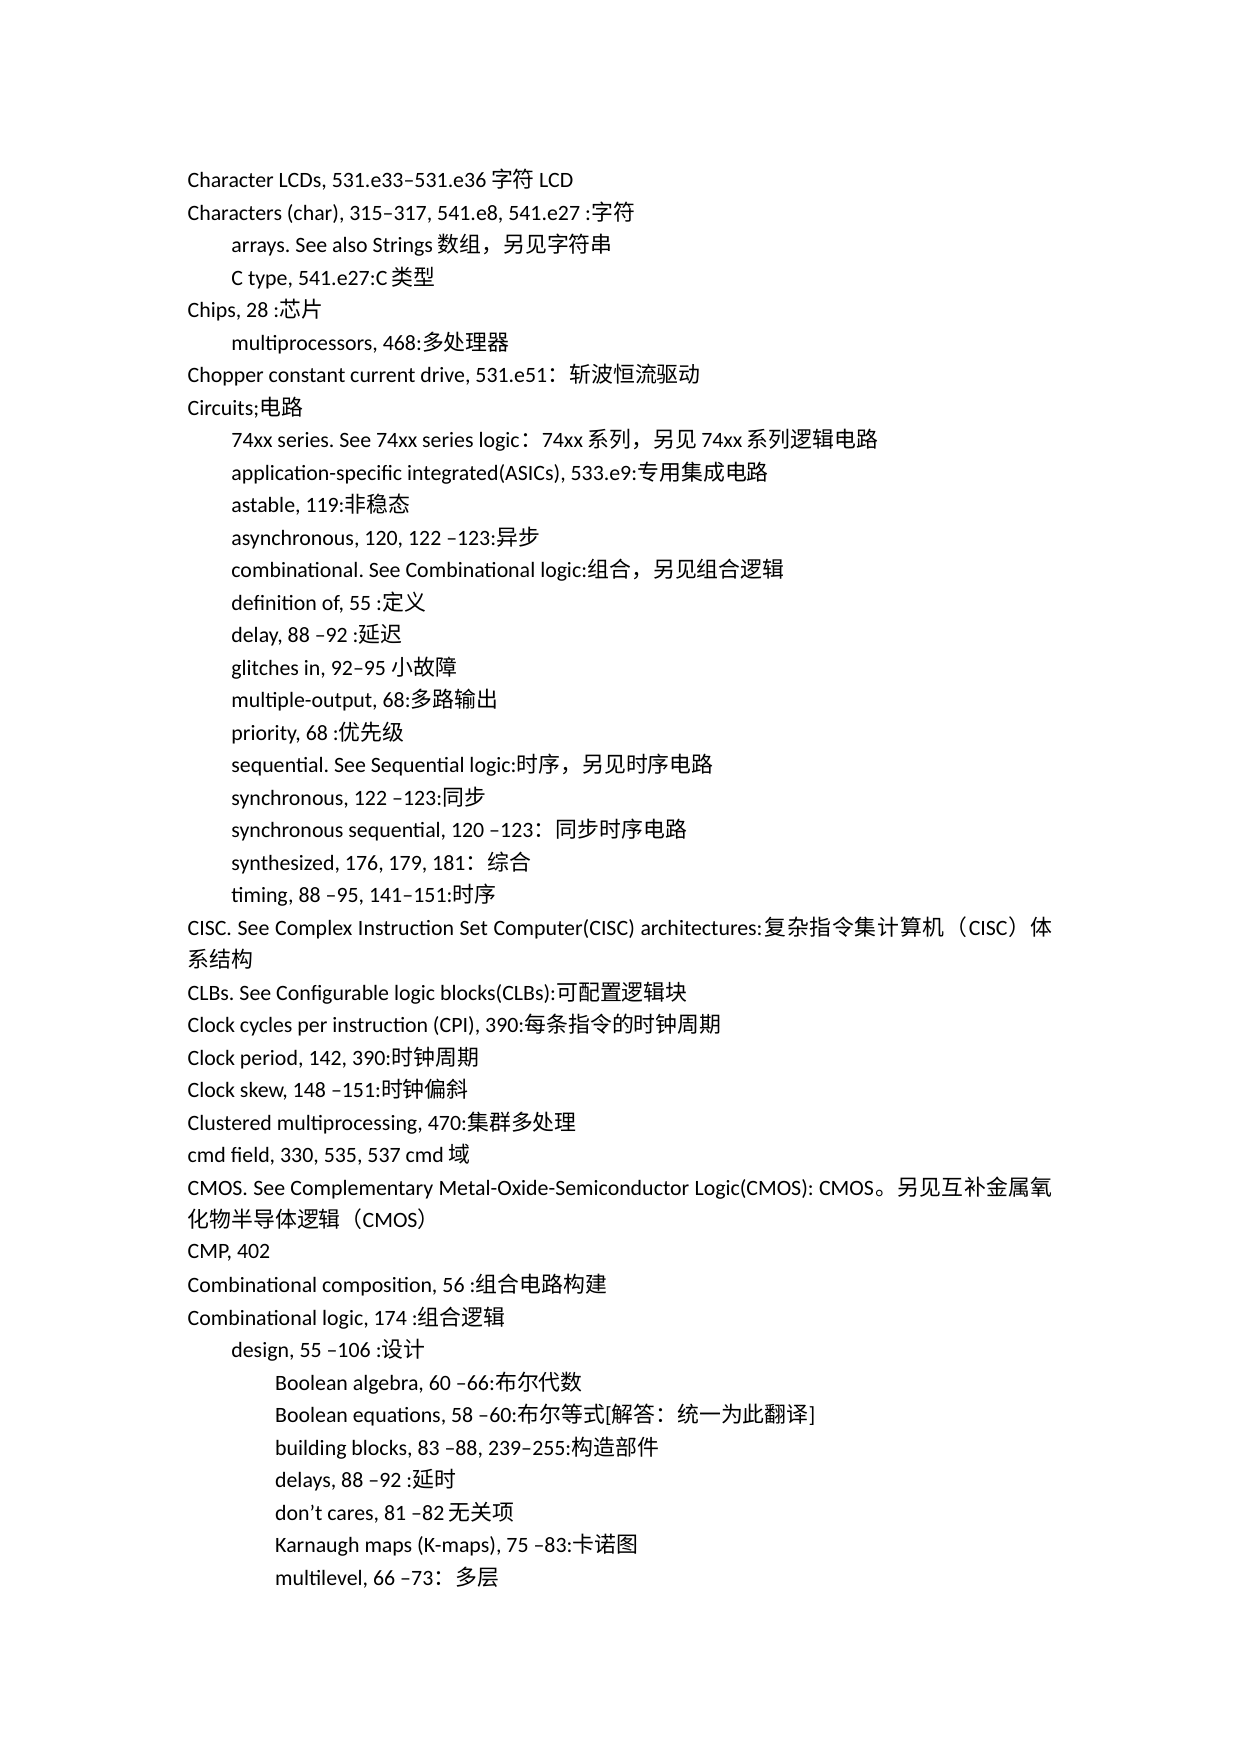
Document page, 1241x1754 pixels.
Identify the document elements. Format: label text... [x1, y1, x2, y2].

text glitches in, 92–95 小故障 [187, 649, 1053, 682]
text Boolean equations, 58 –60:布尔等式[解答：统一为此翻译] [231, 1397, 1053, 1429]
text cmd field, 330, 535, 537 cmd域 [187, 1137, 1053, 1169]
text CMOS. See Complementary Metal-Oxide-Semiconductor Logic(CMOS): CMOS。另见互补金属氧化物半导体逻辑（CMOS） [187, 1169, 1053, 1234]
text synthesized, 176, 179, 181：综合 [187, 844, 1053, 877]
text Clock cycles per instruction (CPI), 390:每条指令的时钟周期 [187, 1007, 1053, 1039]
text delay, 88 –92 :延迟 [187, 617, 1053, 649]
text building blocks, 83 –88, 239–255:构造部件 [231, 1429, 1053, 1462]
text CISC. See Complex Instruction Set Computer(CISC) architectures:复杂指令集计算机（CISC）体系结构 [187, 909, 1053, 974]
text application-specific integrated(ASICs), 533.e9:专用集成电路 [187, 454, 1053, 487]
text design, 55 –106 :设计 [187, 1332, 1053, 1364]
text timing, 88 –95, 141–151:时序 [187, 877, 1053, 909]
text Clock period, 142, 390:时钟周期 [187, 1039, 1053, 1072]
text asynchronous, 120, 122 –123:异步 [187, 519, 1053, 552]
text Character LCDs, 531.e33–531.e36字符LCD [187, 162, 1053, 194]
text 74xx series. See 74xx series logic：74xx系列，另见74xx系列逻辑电路 [187, 422, 1053, 454]
text don’t cares, 81 –82无关项 [231, 1494, 1053, 1527]
text Clock skew, 148 –151:时钟偏斜 [187, 1072, 1053, 1104]
text Chopper constant current drive, 531.e51：斩波恒流驱动 [187, 357, 1053, 389]
text priority, 68 :优先级 [187, 714, 1053, 747]
text arrays. See also Strings数组，另见字符串 [187, 227, 1053, 259]
text combinational. See Combinational logic:组合，另见组合逻辑 [187, 552, 1053, 584]
text CLBs. See Configurable logic blocks(CLBs):可配置逻辑块 [187, 974, 1053, 1007]
text CMP, 402 [187, 1234, 1053, 1267]
text multilevel, 66 –73：多层 [231, 1559, 1053, 1592]
text multiprocessors, 468:多处理器 [187, 324, 1053, 357]
text Characters (char), 315–317, 541.e8, 541.e27 :字符 [187, 194, 1053, 227]
text synchronous, 122 –123:同步 [187, 779, 1053, 812]
text Karnaugh maps (K-maps), 75 –83:卡诺图 [231, 1527, 1053, 1559]
text definition of, 55 :定义 [187, 584, 1053, 617]
text Circuits;电路 [187, 389, 1053, 422]
text multiple-output, 68:多路输出 [187, 682, 1053, 714]
text C type, 541.e27:C类型 [187, 259, 1053, 292]
text astable, 119:非稳态 [187, 487, 1053, 519]
text sequential. See Sequential logic:时序，另见时序电路 [187, 747, 1053, 779]
text Combinational composition, 56 :组合电路构建 [187, 1267, 1053, 1299]
text Clustered multiprocessing, 470:集群多处理 [187, 1104, 1053, 1137]
text Boolean algebra, 60 –66:布尔代数 [231, 1364, 1053, 1397]
text Chips, 28 :芯片 [187, 292, 1053, 324]
text synchronous sequential, 120 –123：同步时序电路 [187, 812, 1053, 844]
text Combinational logic, 174 :组合逻辑 [187, 1299, 1053, 1332]
text delays, 88 –92 :延时 [231, 1462, 1053, 1494]
